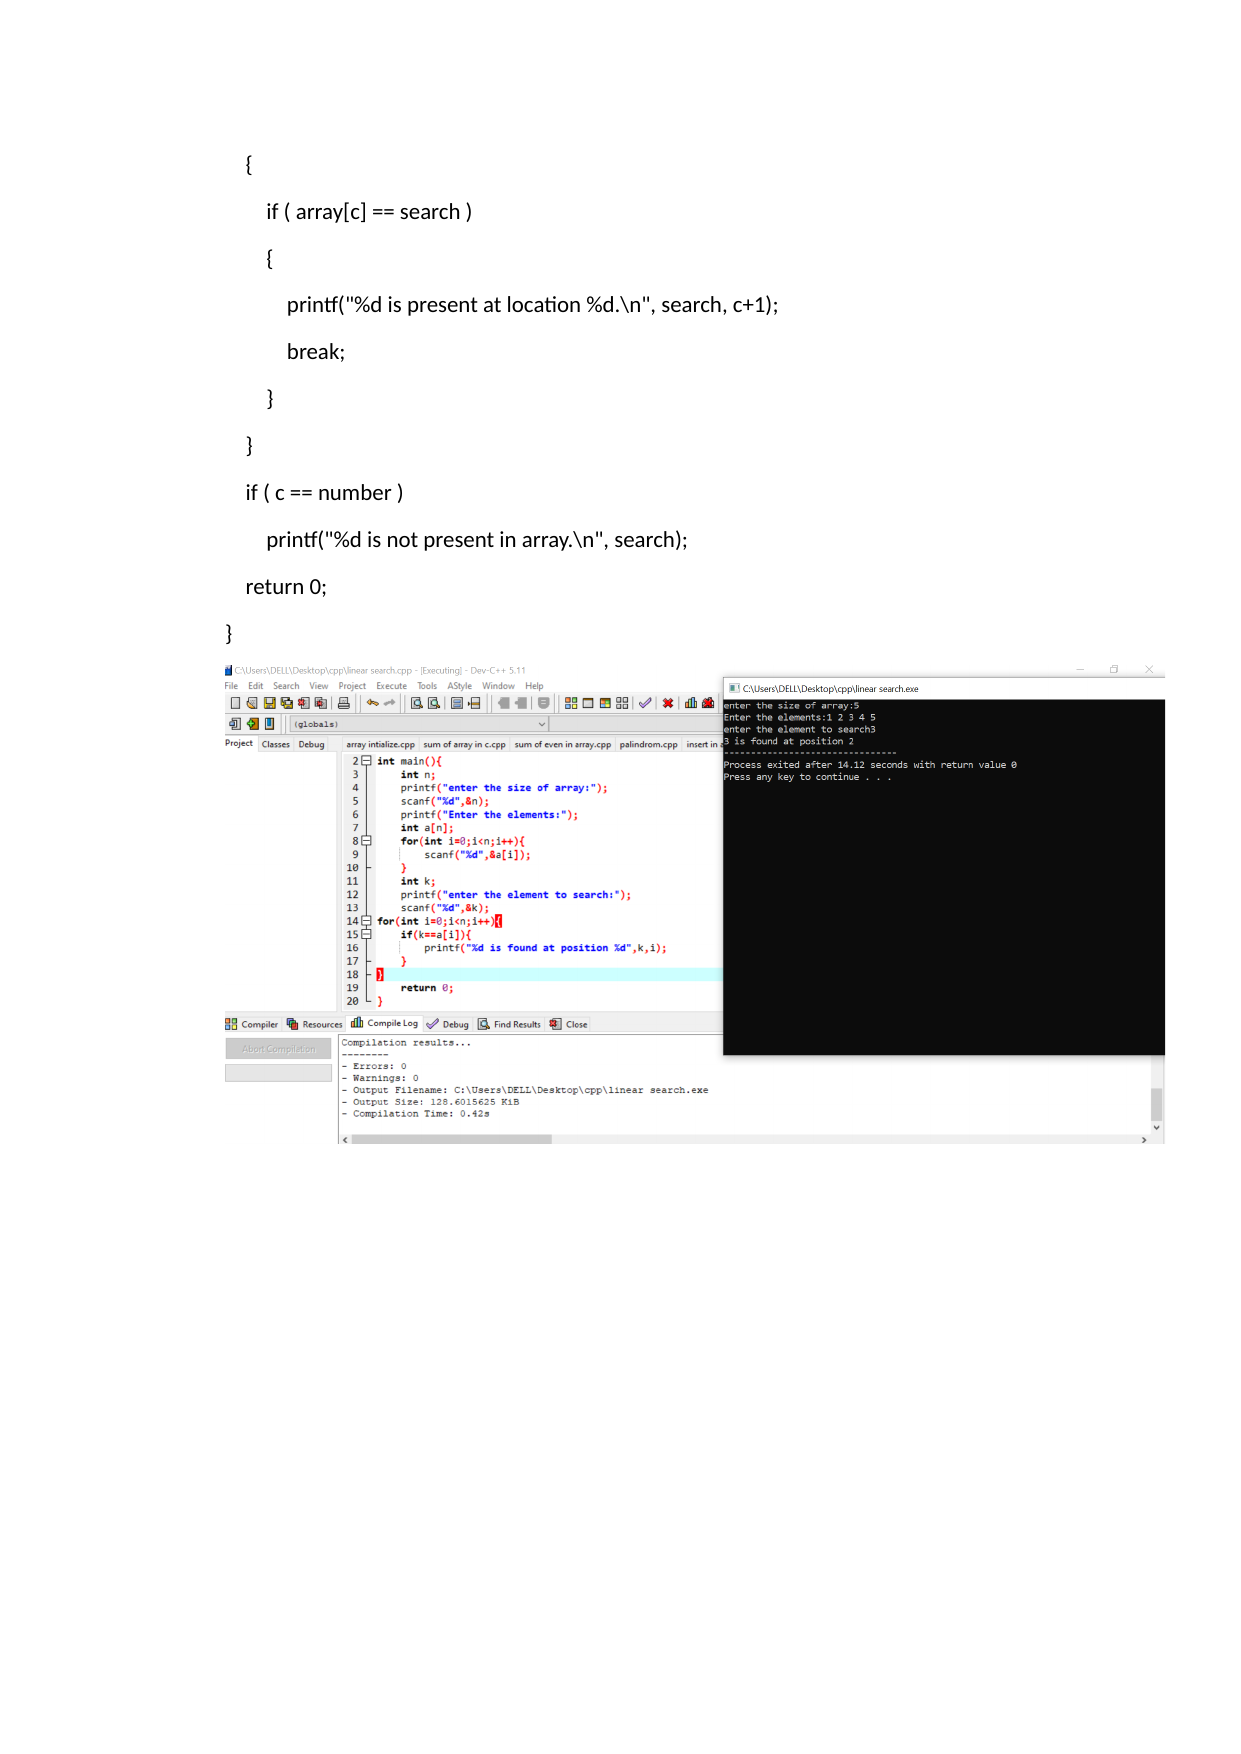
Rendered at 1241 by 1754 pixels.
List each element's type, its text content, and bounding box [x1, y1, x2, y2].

picture [225, 665, 1166, 1144]
text printf("%d is not present in array.\n", search); [225, 525, 1090, 553]
text if ( array[c] == search ) [225, 197, 1090, 225]
text { [225, 150, 1090, 178]
text } [225, 384, 1090, 412]
text { [225, 244, 1090, 272]
text } [225, 431, 1090, 459]
text break; [225, 337, 1090, 366]
text if ( c == number ) [225, 478, 1090, 506]
text return 0; [225, 572, 1090, 600]
text printf("%d is present at location %d.\n", search, c+1); [225, 291, 1090, 319]
text } [225, 619, 1090, 647]
